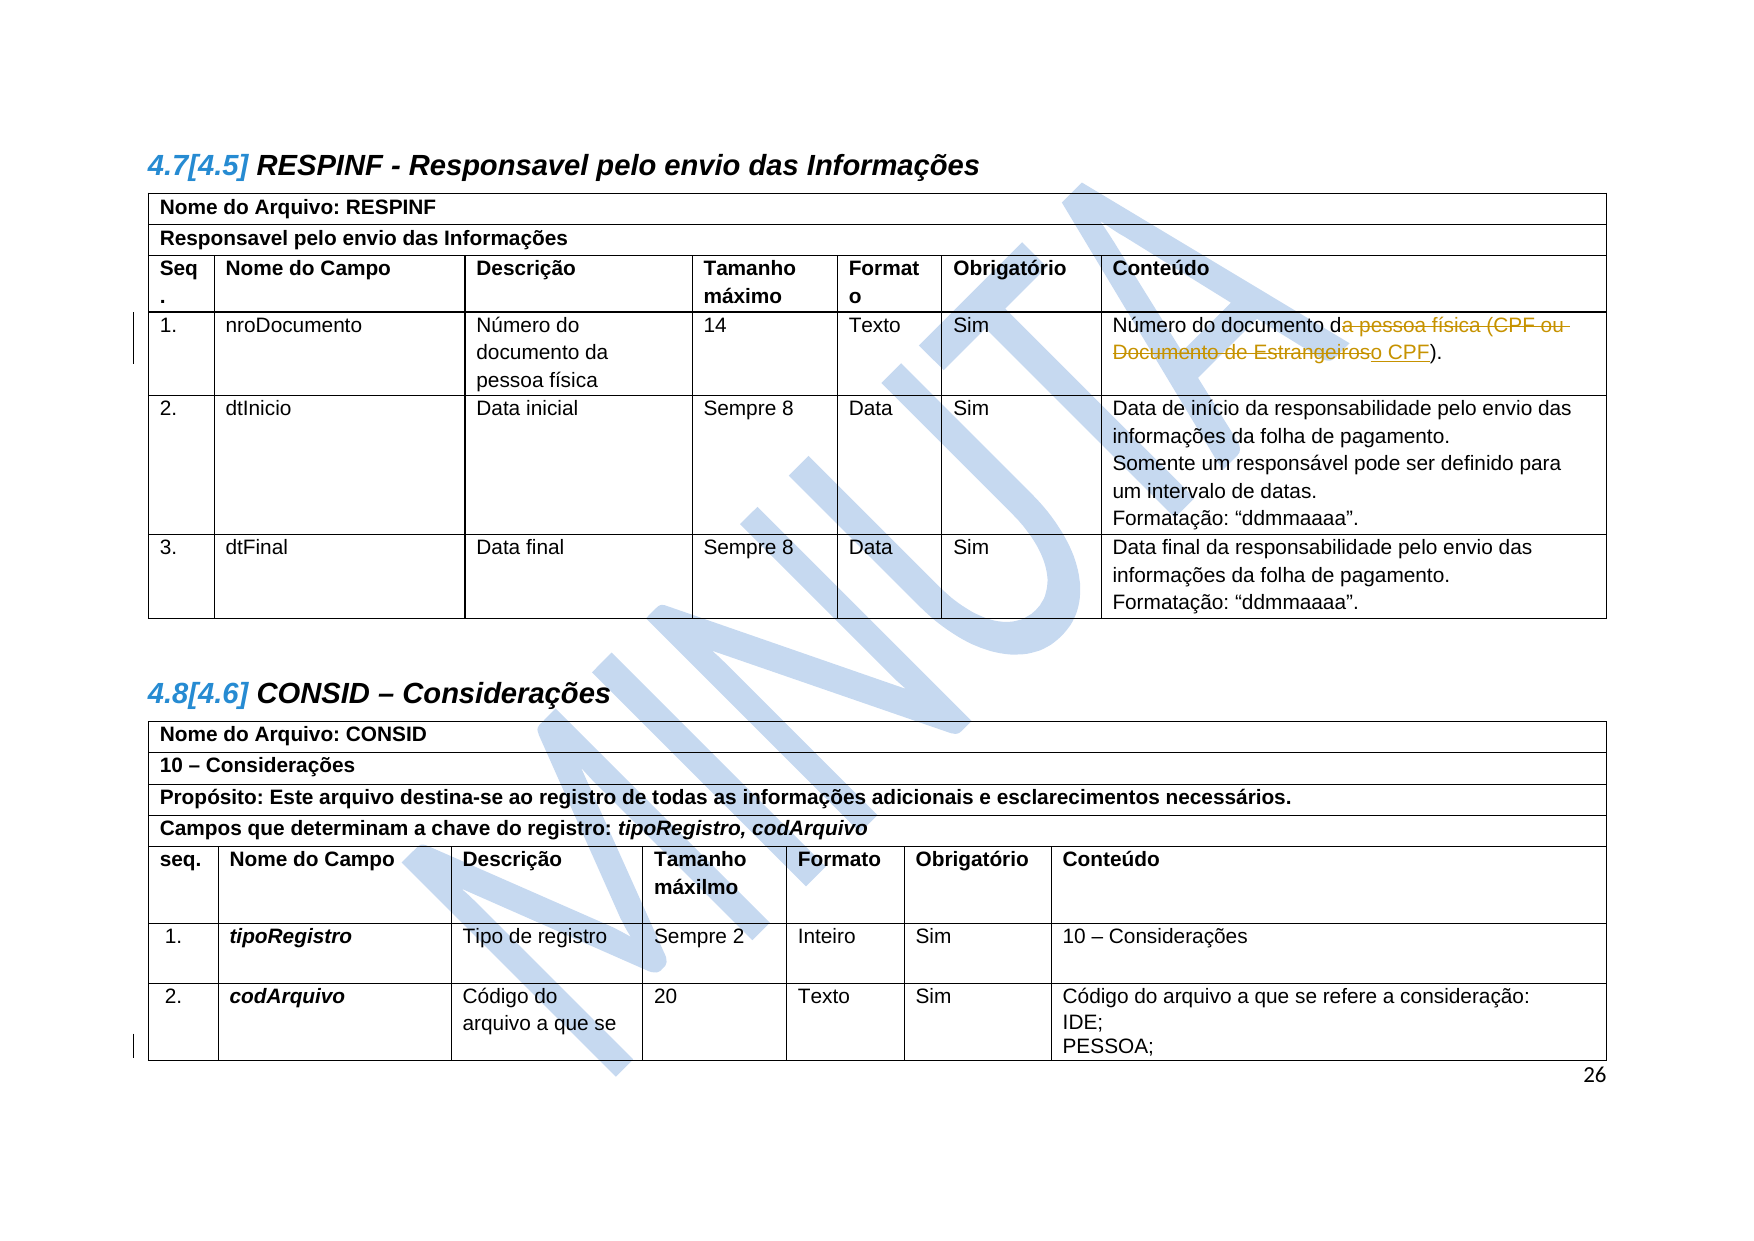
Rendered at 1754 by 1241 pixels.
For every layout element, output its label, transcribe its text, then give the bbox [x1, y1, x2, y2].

table_cell Formato [838, 256, 941, 311]
table_cell Data [838, 396, 941, 534]
table_cell Obrigatório [942, 256, 1101, 311]
table_cell [149, 396, 214, 534]
table_cell seq. [149, 847, 218, 923]
table_cell Campos que determinam a chave do registro: tipoRegistro, codArquivo [149, 816, 1606, 846]
table_cell tipoRegistro [219, 924, 451, 982]
table_cell Inteiro [787, 924, 904, 982]
table_header Nome do Arquivo: CONSID [149, 722, 1606, 752]
table_cell Propósito: Este arquivo destina-se ao registro de todas as informações adicionais e esclarecimentos necessários. [149, 785, 1606, 815]
subtitle RESPINF - Responsavel pelo envio das Informações [148, 148, 1606, 181]
table_cell 20 [643, 984, 786, 1059]
table_cell Responsavel pelo envio das Informações [149, 225, 1606, 255]
table_cell Data inicial [466, 396, 692, 534]
table_header Nome do Arquivo: RESPINF [149, 194, 1606, 224]
table_cell Data de início da responsabilidade pelo envio das informações da folha de pagamento. Somente um responsável pode ser definido para um intervalo de datas. Formatação: “ddmmaaaa”. [1102, 396, 1606, 534]
table_cell Texto [838, 313, 941, 395]
table_cell [149, 984, 218, 1059]
table_cell Sim [942, 313, 1101, 395]
table_cell Sim [942, 535, 1101, 618]
table_cell Sim [942, 396, 1101, 534]
table_cell Data final [466, 535, 692, 618]
table_cell Descrição [452, 847, 642, 923]
table_cell Conteúdo [1102, 256, 1606, 311]
table_cell Nome do Campo [215, 256, 464, 311]
table_cell nroDocumento [215, 313, 464, 395]
table_cell codArquivo [219, 984, 451, 1059]
table_cell Sempre 8 [693, 396, 837, 534]
table_cell Número do documento da pessoa física [466, 313, 692, 395]
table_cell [1052, 984, 1606, 1059]
table_cell Texto [787, 984, 904, 1059]
table_cell Tamanho máxilmo [643, 847, 786, 923]
table_cell dtInicio [215, 396, 464, 534]
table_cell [452, 984, 642, 1059]
table_cell Sim [905, 984, 1051, 1059]
table_cell Nome do Campo [219, 847, 451, 923]
table_cell Tipo de registro [452, 924, 642, 982]
table_cell Data final da responsabilidade pelo envio das informações da folha de pagamento. Formatação: “ddmmaaaa”. [1102, 535, 1606, 618]
table_cell dtFinal [215, 535, 464, 618]
table_cell Obrigatório [905, 847, 1051, 923]
subtitle CONSID – Considerações [148, 676, 1606, 710]
table_cell Número do documento d). [1102, 313, 1606, 395]
table_cell Conteúdo [1052, 847, 1606, 923]
table_cell Sim [905, 924, 1051, 982]
table_cell Sempre 2 [643, 924, 786, 982]
table_cell Tamanho máximo [693, 256, 837, 311]
table_cell [149, 924, 218, 982]
table_cell Data [838, 535, 941, 618]
table_cell 10 – Considerações [1052, 924, 1606, 982]
table_cell Descrição [466, 256, 692, 311]
table_cell 10 – Considerações [149, 753, 1606, 783]
table_cell Seq. [149, 256, 214, 311]
table_cell Sempre 8 [693, 535, 837, 618]
table_cell [149, 535, 214, 618]
table_cell [149, 313, 214, 395]
table_cell 14 [693, 313, 837, 395]
table_cell Formato [787, 847, 904, 923]
